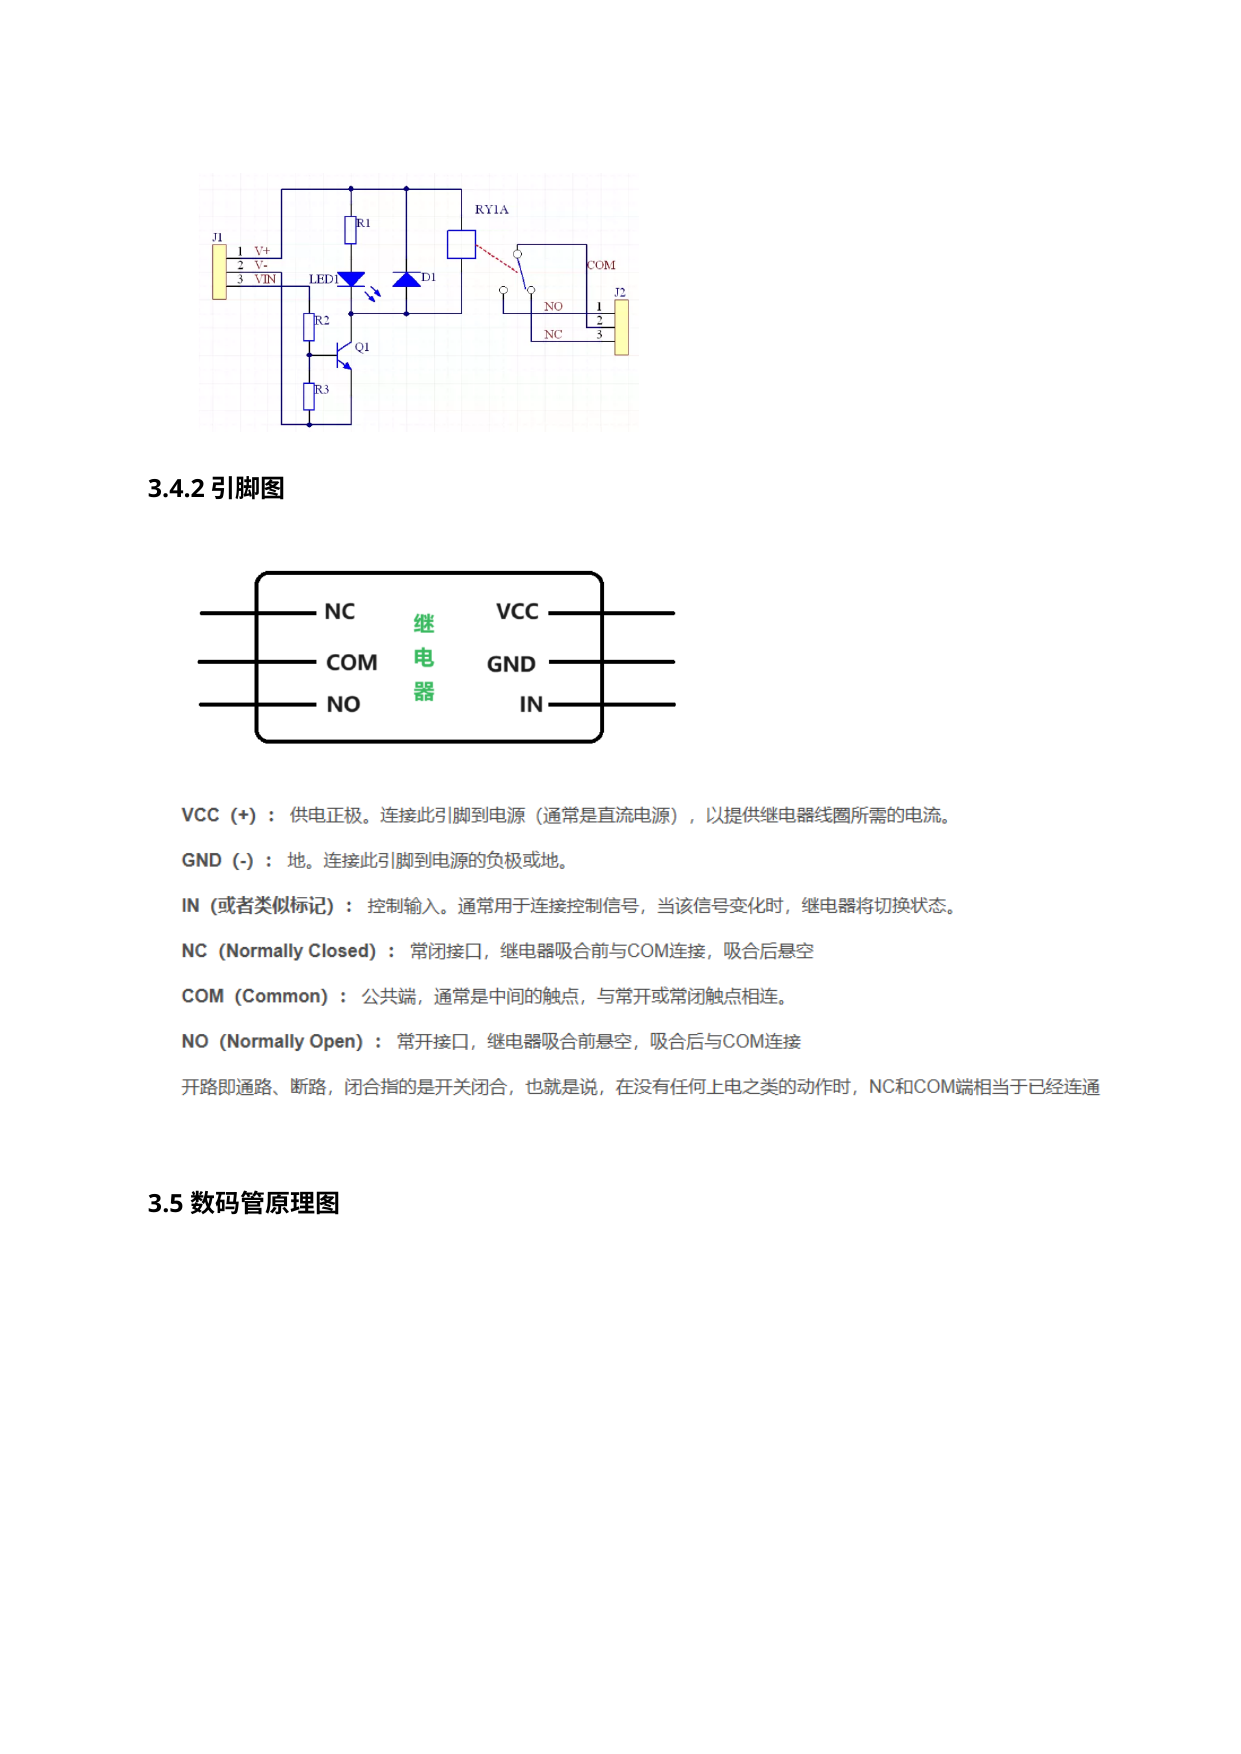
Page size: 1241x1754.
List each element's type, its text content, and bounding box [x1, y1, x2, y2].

picture [167, 792, 1112, 1102]
picture [188, 546, 686, 749]
picture [198, 173, 639, 432]
text 3.5 数码管原理图 [148, 1169, 1092, 1234]
